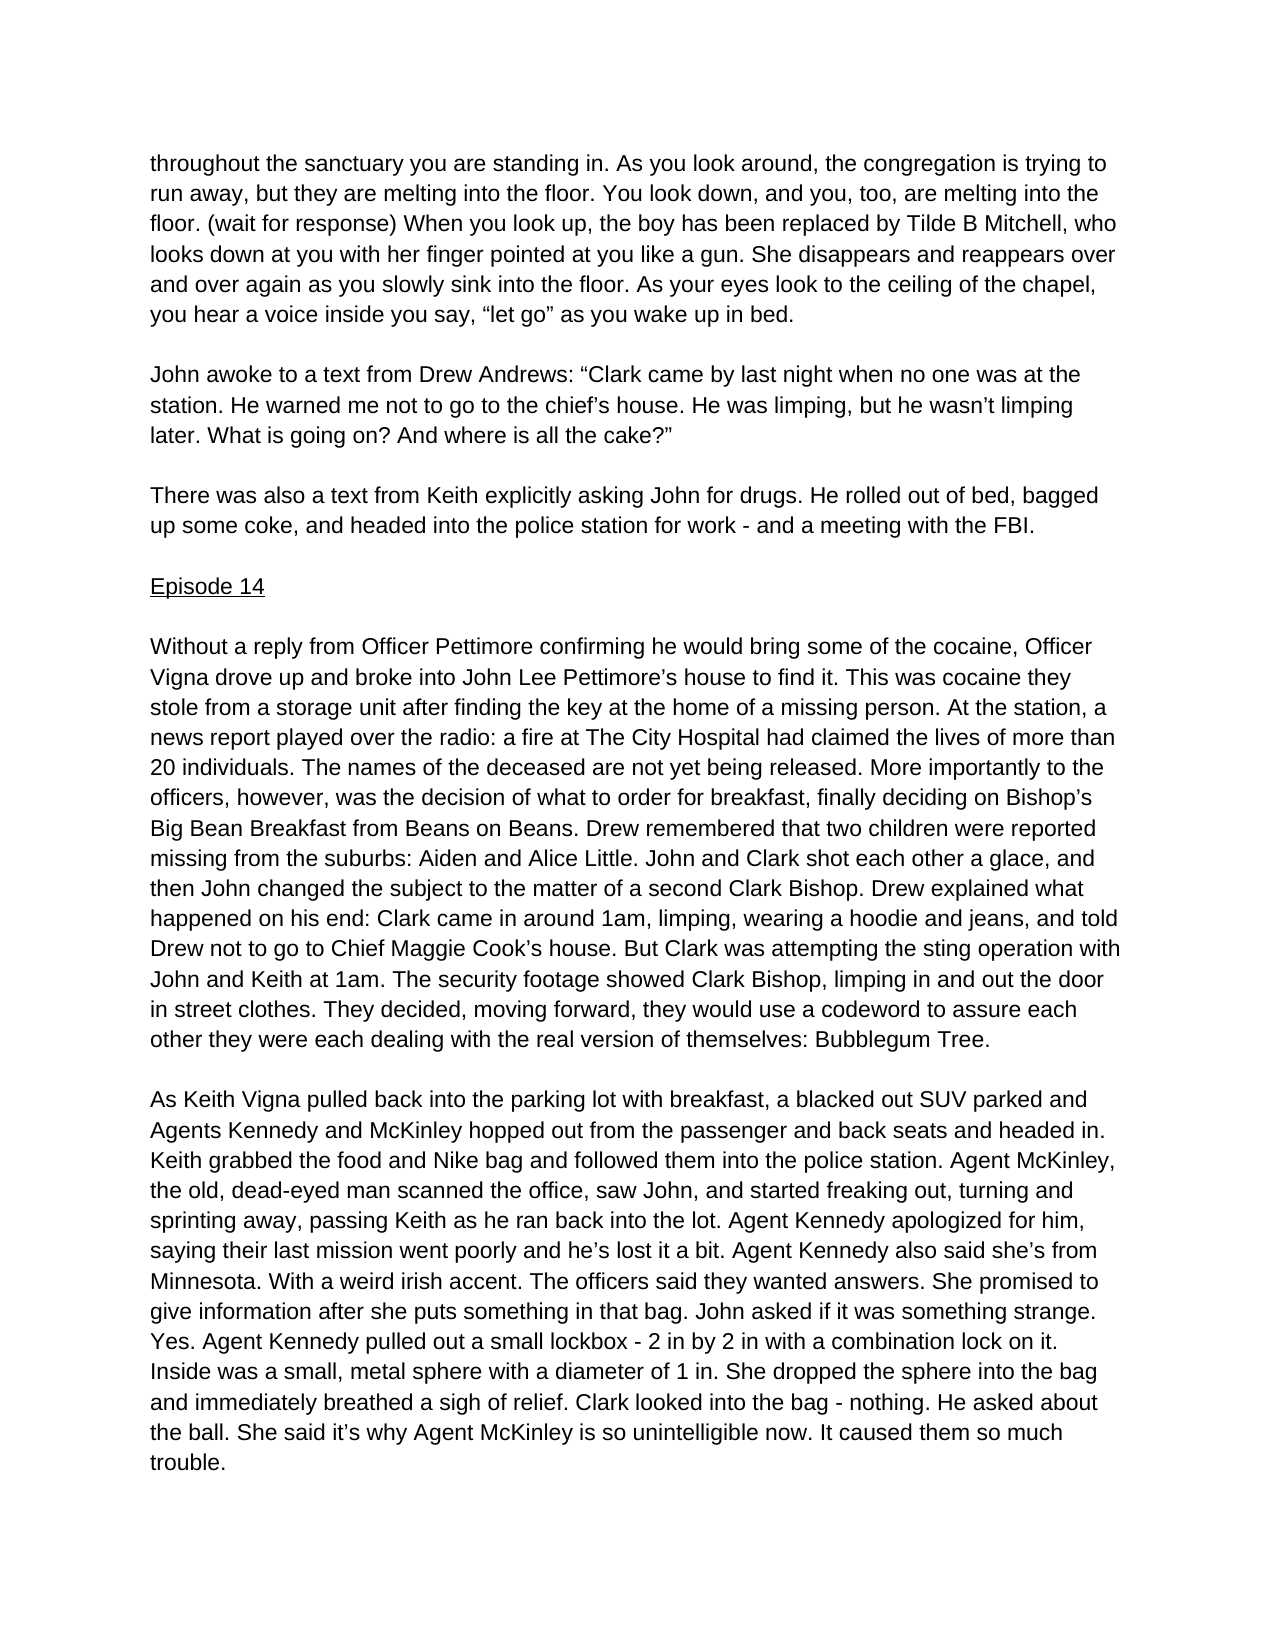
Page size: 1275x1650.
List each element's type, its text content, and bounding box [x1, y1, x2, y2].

text Episode 14 [150, 573, 1125, 599]
text There was also a text from Keith explicitly asking John for drugs. He rolled out of bed, bagged up some coke, and headed into the police station for work - and a meeting with the FBI. [150, 482, 1125, 539]
text Keith grabbed the food and Nike bag and followed them into the police station. Agent McKinley, the old, dead-eyed man scanned the office, saw John, and started freaking out, turning and sprinting away, passing Keith as he ran back into the lot. Agent Kennedy apologized for him, saying their last mission went poorly and he’s lost it a bit. Agent Kennedy also said she’s from Minnesota. With a weird irish accent. The officers said they wanted answers. She promised to give information after she puts something in that bag. John asked if it was something strange. Yes. Agent Kennedy pulled out a small lockbox - 2 in by 2 in with a combination lock on it. Inside was a small, metal sphere with a diameter of 1 in. She dropped the sphere into the bag and immediately breathed a sigh of relief. Clark looked into the bag - nothing. He asked about the ball. She said it’s why Agent McKinley is so unintelligible now. It caused them so much trouble. [150, 1147, 1125, 1475]
text Without a reply from Officer Pettimore confirming he would bring some of the cocaine, Officer Vigna drove up and broke into John Lee Pettimore’s house to find it. This was cocaine they stole from a storage unit after finding the key at the home of a missing person. At the station, a news report played over the radio: a fire at The City Hospital had claimed the lives of more than 20 individuals. The names of the deceased are not yet being released. More importantly to the officers, however, was the decision of what to order for breakfast, finally deciding on Bishop’s Big Bean Breakfast from Beans on Beans. Drew remembered that two children were reported missing from the suburbs: Aiden and Alice Little. John and Clark shot each other a glace, and then John changed the subject to the matter of a second Clark Bishop. Drew explained what happened on his end: Clark came in around 1am, limping, wearing a hoodie and jeans, and told Drew not to go to Chief Maggie Cook’s house. But Clark was attempting the sting operation with John and Keith at 1am. The security footage showed Clark Bishop, limping in and out the door in street clothes. They decided, moving forward, they would use a codeword to assure each other they were each dealing with the real version of themselves: Bubblegum Tree. [150, 633, 1125, 1052]
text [150, 150, 1125, 327]
text As Keith Vigna pulled back into the parking lot with breakfast, a blacked out SUV parked and Agents Kennedy and McKinley hopped out from the passenger and back seats and headed in. [150, 1086, 1125, 1143]
text John awoke to a text from Drew Andrews: “Clark came by last night when no one was at the station. He warned me not to go to the chief’s house. He was limping, but he wasn’t limping later. What is going on? And where is all the cake?” [150, 361, 1125, 448]
